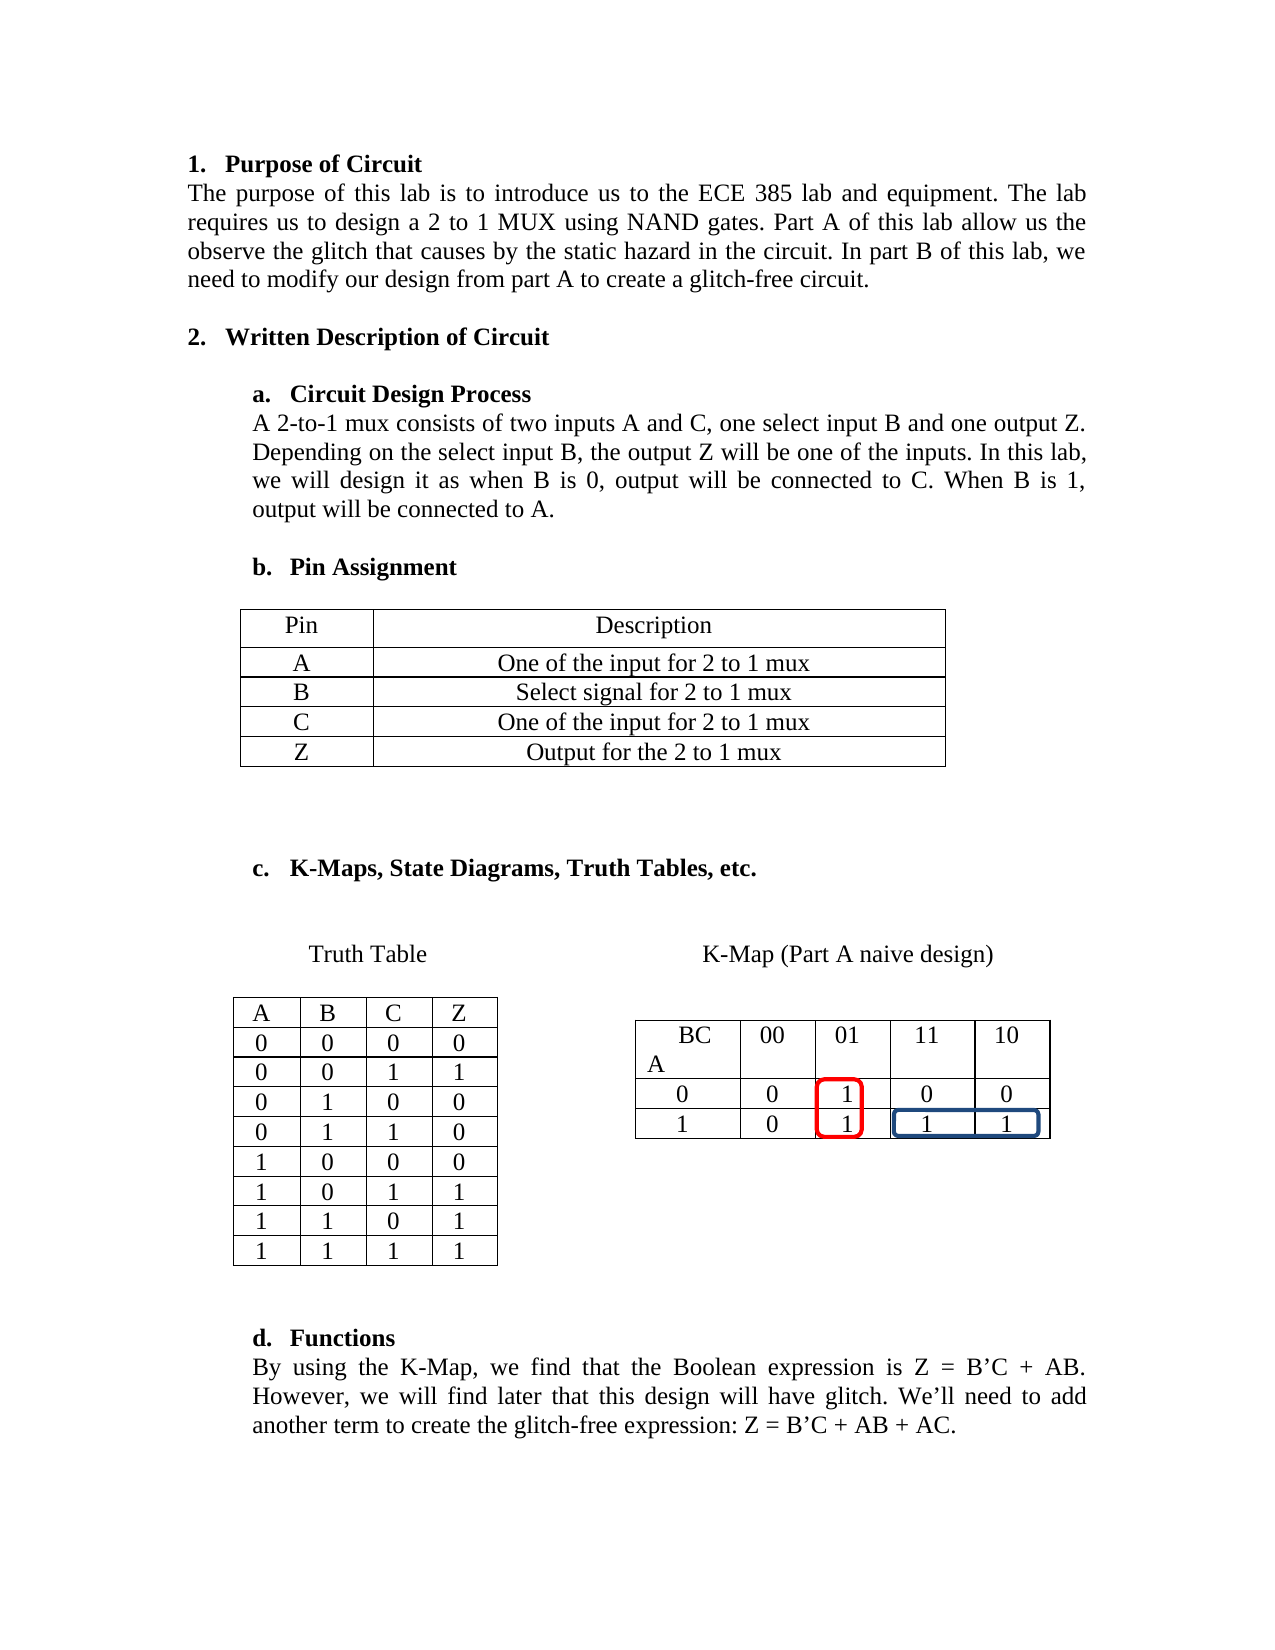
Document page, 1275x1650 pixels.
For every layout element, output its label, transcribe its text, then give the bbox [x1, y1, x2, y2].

table_header Pin [241, 610, 373, 647]
table_header B [301, 998, 366, 1027]
list Functions [252, 1323, 1088, 1352]
table_header 00 [741, 1021, 815, 1078]
table_cell Z [241, 737, 373, 766]
table_cell 0 [234, 1058, 300, 1086]
list Circuit Design Process [252, 379, 1088, 408]
table_cell 1 [301, 1206, 366, 1235]
table_cell 1 [861, 1079, 890, 1108]
table_cell 0 [367, 1206, 432, 1235]
table_cell 0 [367, 1087, 432, 1116]
table_cell Select signal for 2 to 1 mux [374, 678, 945, 706]
table_cell 0 [301, 1177, 366, 1205]
table_cell 0 [301, 1058, 366, 1086]
table_cell 1 [234, 1236, 300, 1265]
table_cell 1 [234, 1206, 300, 1235]
table_cell One of the input for 2 to 1 mux [374, 648, 945, 676]
table_header C [367, 998, 432, 1027]
table_cell 0 [433, 1147, 497, 1176]
subtitle Written Description of Circuit [187, 322, 1100, 351]
table_header 11 [891, 1021, 974, 1078]
table_header Z [433, 998, 497, 1027]
table_cell 0 [433, 1028, 497, 1056]
list K-Maps, State Diagrams, Truth Tables, etc. [252, 853, 1088, 882]
table_cell 0 [367, 1028, 432, 1056]
table_header Description [374, 610, 945, 647]
table_cell 0 [301, 1028, 366, 1056]
table_cell 1 [367, 1117, 432, 1146]
table_header A [234, 998, 300, 1027]
table_cell 0 [741, 1109, 815, 1138]
table_cell 1 [976, 1113, 1036, 1133]
table_cell 1 [234, 1177, 300, 1205]
list Pin Assignment [252, 552, 1088, 581]
table_cell 1 [234, 1147, 300, 1176]
table_cell 1 [301, 1117, 366, 1146]
table_cell 1 [860, 1109, 890, 1138]
table_cell 0 [891, 1079, 974, 1108]
table_cell 1 [819, 1109, 859, 1134]
table_cell 0 [741, 1079, 815, 1108]
table_cell 1 [301, 1236, 366, 1265]
table_cell 1 [433, 1206, 497, 1235]
text Truth Table K-Map (Part A naive design) [252, 939, 1088, 968]
table_cell 1 [433, 1058, 497, 1086]
table_cell 0 [234, 1087, 300, 1116]
table_cell 1 [367, 1236, 432, 1265]
table_cell 0 [976, 1079, 1049, 1108]
table_header 10 [976, 1021, 1049, 1078]
table_cell One of the input for 2 to 1 mux [374, 707, 945, 736]
table_cell 1 [367, 1177, 432, 1205]
table_cell 0 [433, 1117, 497, 1146]
table_cell Output for the 2 to 1 mux [374, 737, 945, 766]
table_cell 1 [433, 1236, 497, 1265]
table_cell A [241, 648, 373, 676]
table_cell 1 [819, 1082, 859, 1108]
subtitle Purpose of Circuit [187, 150, 1100, 178]
table_cell 1 [433, 1177, 497, 1205]
table_cell 0 [367, 1147, 432, 1176]
table_cell 0 [234, 1028, 300, 1056]
table_cell B [241, 678, 373, 706]
table_cell 1 [636, 1109, 740, 1138]
table_cell 0 [234, 1117, 300, 1146]
table_cell C [241, 707, 373, 736]
table_cell 0 [433, 1087, 497, 1116]
table_cell 1 [301, 1087, 366, 1116]
table_cell 0 [301, 1147, 366, 1176]
table_cell 1 [367, 1058, 432, 1086]
table_header BC A [636, 1021, 740, 1078]
text The purpose of this lab is to introduce us to the ECE 385 lab and equipment. The lab requires us to design a 2 to 1 MUX using NAND gates. Part A of this lab allow us the observe the glitch that causes by the static hazard in the circuit. In part B of this lab, we need to modify our design from part A to create a glitch-free circuit. [187, 178, 1088, 293]
table_cell 0 [636, 1079, 740, 1108]
table_header 01 [816, 1021, 890, 1078]
text By using the K-Map, we find that the Boolean expression is Z = B’C + AB. However, we will find later that this design will have glitch. We’ll need to add another term to create the glitch-free expression: Z = B’C + AB + AC. [252, 1352, 1088, 1438]
text A 2-to-1 mux consists of two inputs A and C, one select input B and one output Z. Depending on the select input B, the output Z will be one of the inputs. In this lab, we will design it as when B is 0, output will be connected to C. When B is 1, output will be connected to A. [252, 408, 1088, 523]
table_cell 1 [896, 1112, 974, 1133]
